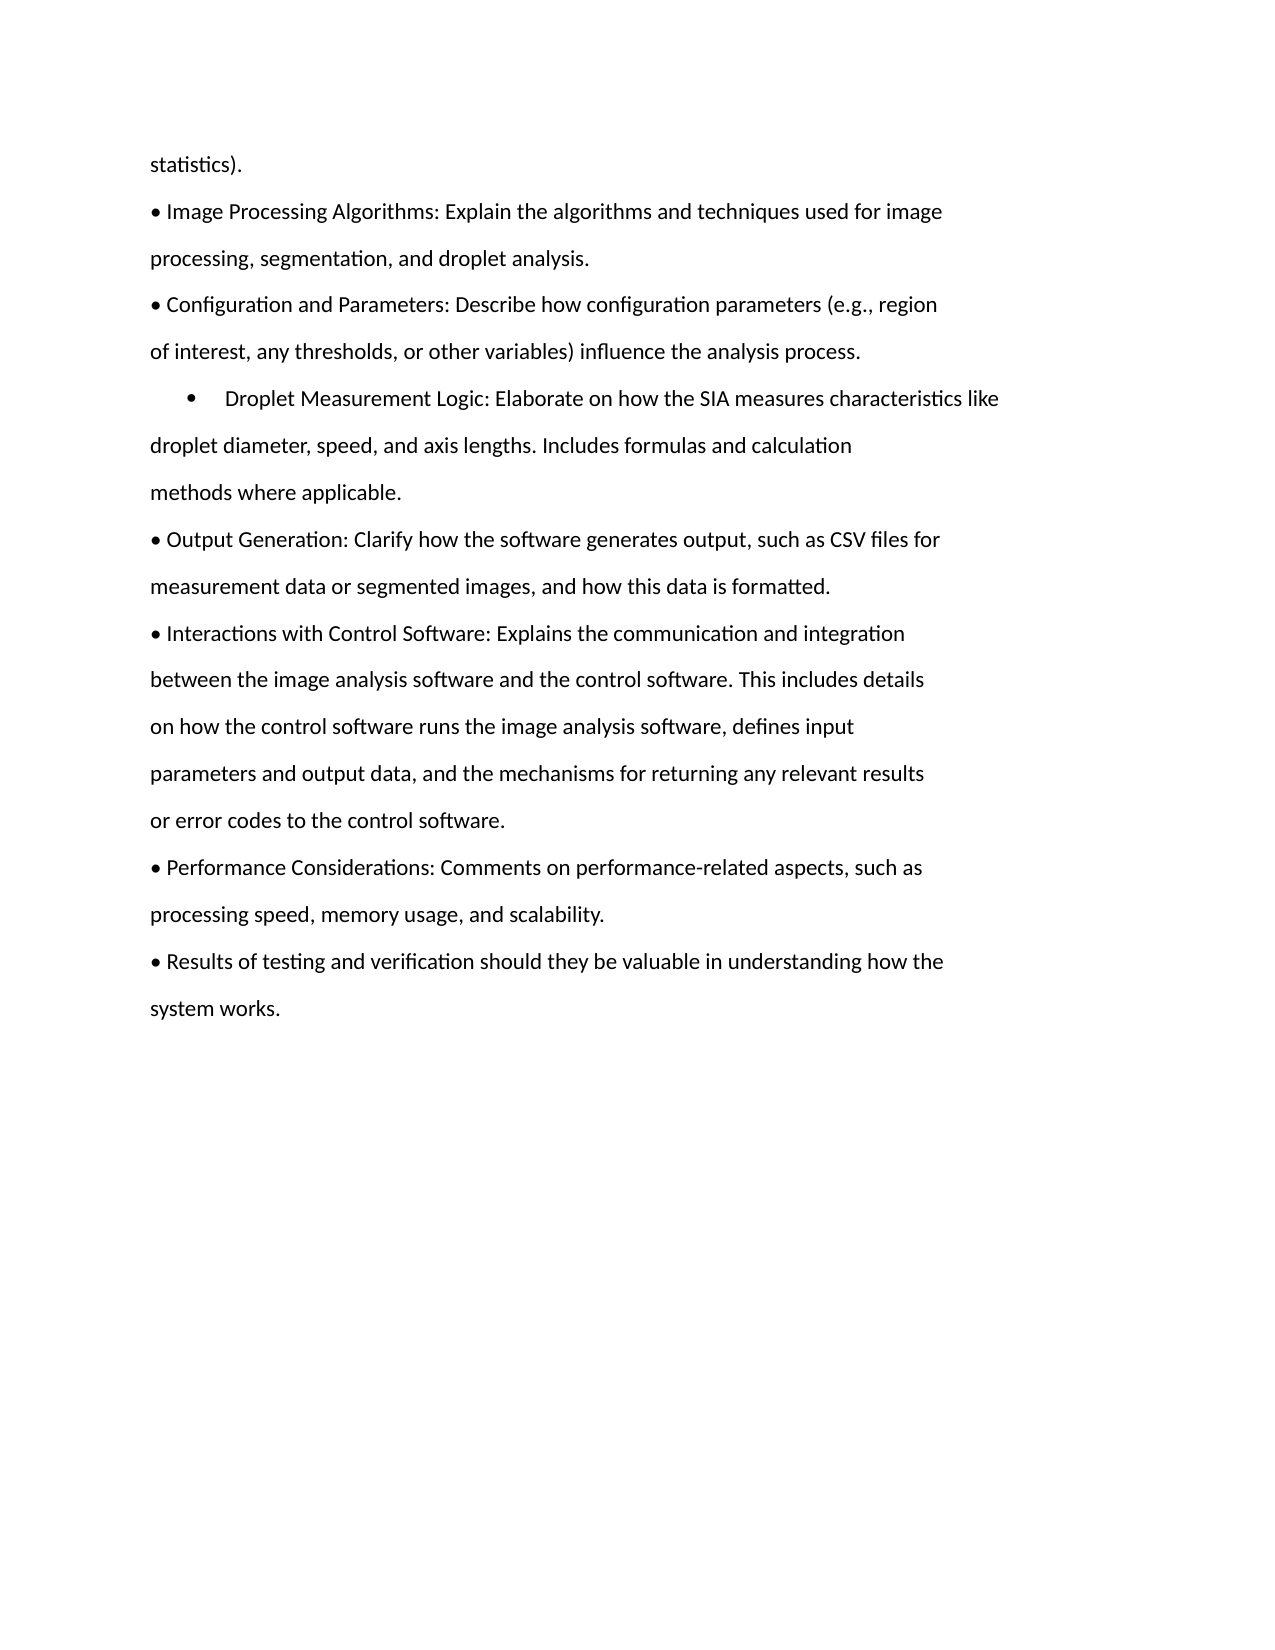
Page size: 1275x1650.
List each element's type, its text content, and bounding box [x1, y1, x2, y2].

text • Output Generation: Clarify how the software generates output, such as CSV files for [150, 525, 1125, 553]
text methods where applicable. [150, 478, 1125, 506]
text between the image analysis software and the control software. This includes details [150, 666, 1125, 694]
list Droplet Measurement Logic: Elaborate on how the SIA measures characteristics like [187, 384, 1125, 412]
text processing, segmentation, and droplet analysis. [150, 244, 1125, 272]
text or error codes to the control software. [150, 806, 1125, 834]
text • Interactions with Control Software: Explains the communication and integration [150, 619, 1125, 647]
text system works. [150, 994, 1125, 1022]
text • Results of testing and verification should they be valuable in understanding how the [150, 947, 1125, 975]
text parameters and output data, and the mechanisms for returning any relevant results [150, 759, 1125, 787]
text on how the control software runs the image analysis software, defines input [150, 712, 1125, 741]
text of interest, any thresholds, or other variables) influence the analysis process. [150, 337, 1125, 366]
text droplet diameter, speed, and axis lengths. Includes formulas and calculation [150, 431, 1125, 459]
text • Configuration and Parameters: Describe how configuration parameters (e.g., region [150, 291, 1125, 319]
text processing speed, memory usage, and scalability. [150, 900, 1125, 928]
text • Performance Considerations: Comments on performance-related aspects, such as [150, 853, 1125, 881]
text statistics). [150, 150, 1125, 178]
text measurement data or segmented images, and how this data is formatted. [150, 572, 1125, 600]
text • Image Processing Algorithms: Explain the algorithms and techniques used for image [150, 197, 1125, 225]
